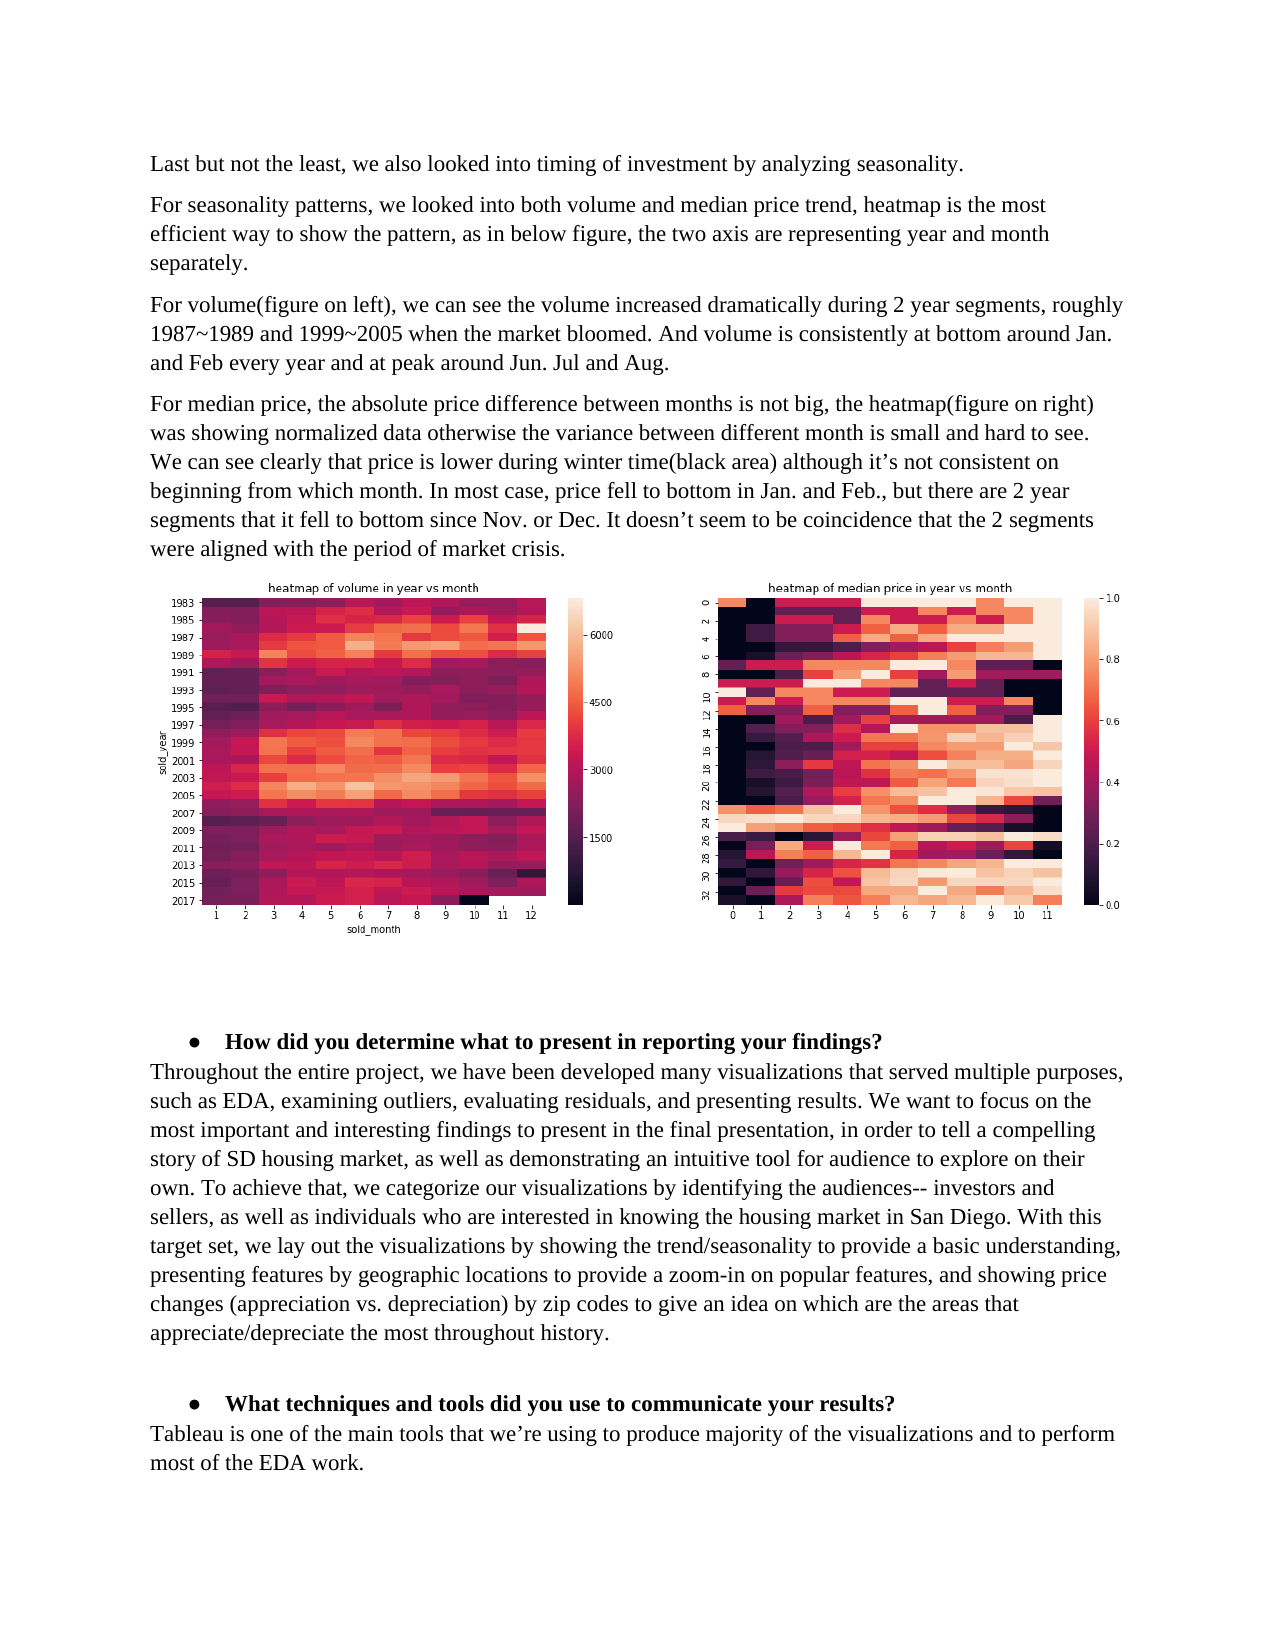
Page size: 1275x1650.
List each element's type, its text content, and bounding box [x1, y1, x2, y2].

text For median price, the absolute price difference between months is not big, the heatmap(figure on right) was showing normalized data otherwise the variance between different month is small and hard to see. We can see clearly that price is lower during winter time(black area) although it’s not consistent on beginning from which month. In most case, price fell to bottom in Jan. and Feb., but there are 2 year segments that it fell to bottom since Nov. or Dec. It doesn’t seem to be coincidence that the 2 segments were aligned with the period of market crisis. [150, 390, 1125, 561]
text For volume(figure on left), we can see the volume increased dramatically during 2 year segments, roughly 1987~1989 and 1999~2005 when the market bloomed. And volume is consistently at bottom around Jan. and Feb every year and at peak around Jun. Jul and Aug. [150, 291, 1125, 375]
text Last but not the least, we also looked into timing of investment by analyzing seasonality. [150, 150, 1125, 176]
text For seasonality patterns, we looked into both volume and median price trend, heatmap is the most efficient way to show the pattern, as in below figure, the two axis are representing year and month separately. [150, 191, 1125, 276]
list How did you determine what to present in reporting your findings? [187, 1028, 1125, 1054]
text Throughout the entire project, we have been developed many visualizations that served multiple purposes, such as EDA, examining outliers, evaluating residuals, and presenting results. We want to focus on the most important and interesting findings to present in the final presentation, in order to tell a compelling story of SD housing market, as well as demonstrating an intuitive tool for audience to explore on their own. To achieve that, we categorize our visualizations by identifying the audiences-- investors and sellers, as well as individuals who are interested in knowing the housing market in San Diego. With this target set, we lay out the visualizations by showing the trend/seasonality to provide a basic understanding, presenting features by geographic locations to provide a zoom-in on popular features, and showing price changes (appreciation vs. depreciation) by zip codes to give an idea on which are the areas that appreciate/depreciate the most throughout history. [150, 1058, 1125, 1345]
text Tableau is one of the main tools that we’re using to produce majority of the visualizations and to perform most of the EDA work. [150, 1421, 1125, 1476]
picture [150, 576, 1125, 941]
list What techniques and tools did you use to communicate your results? [187, 1390, 1125, 1417]
